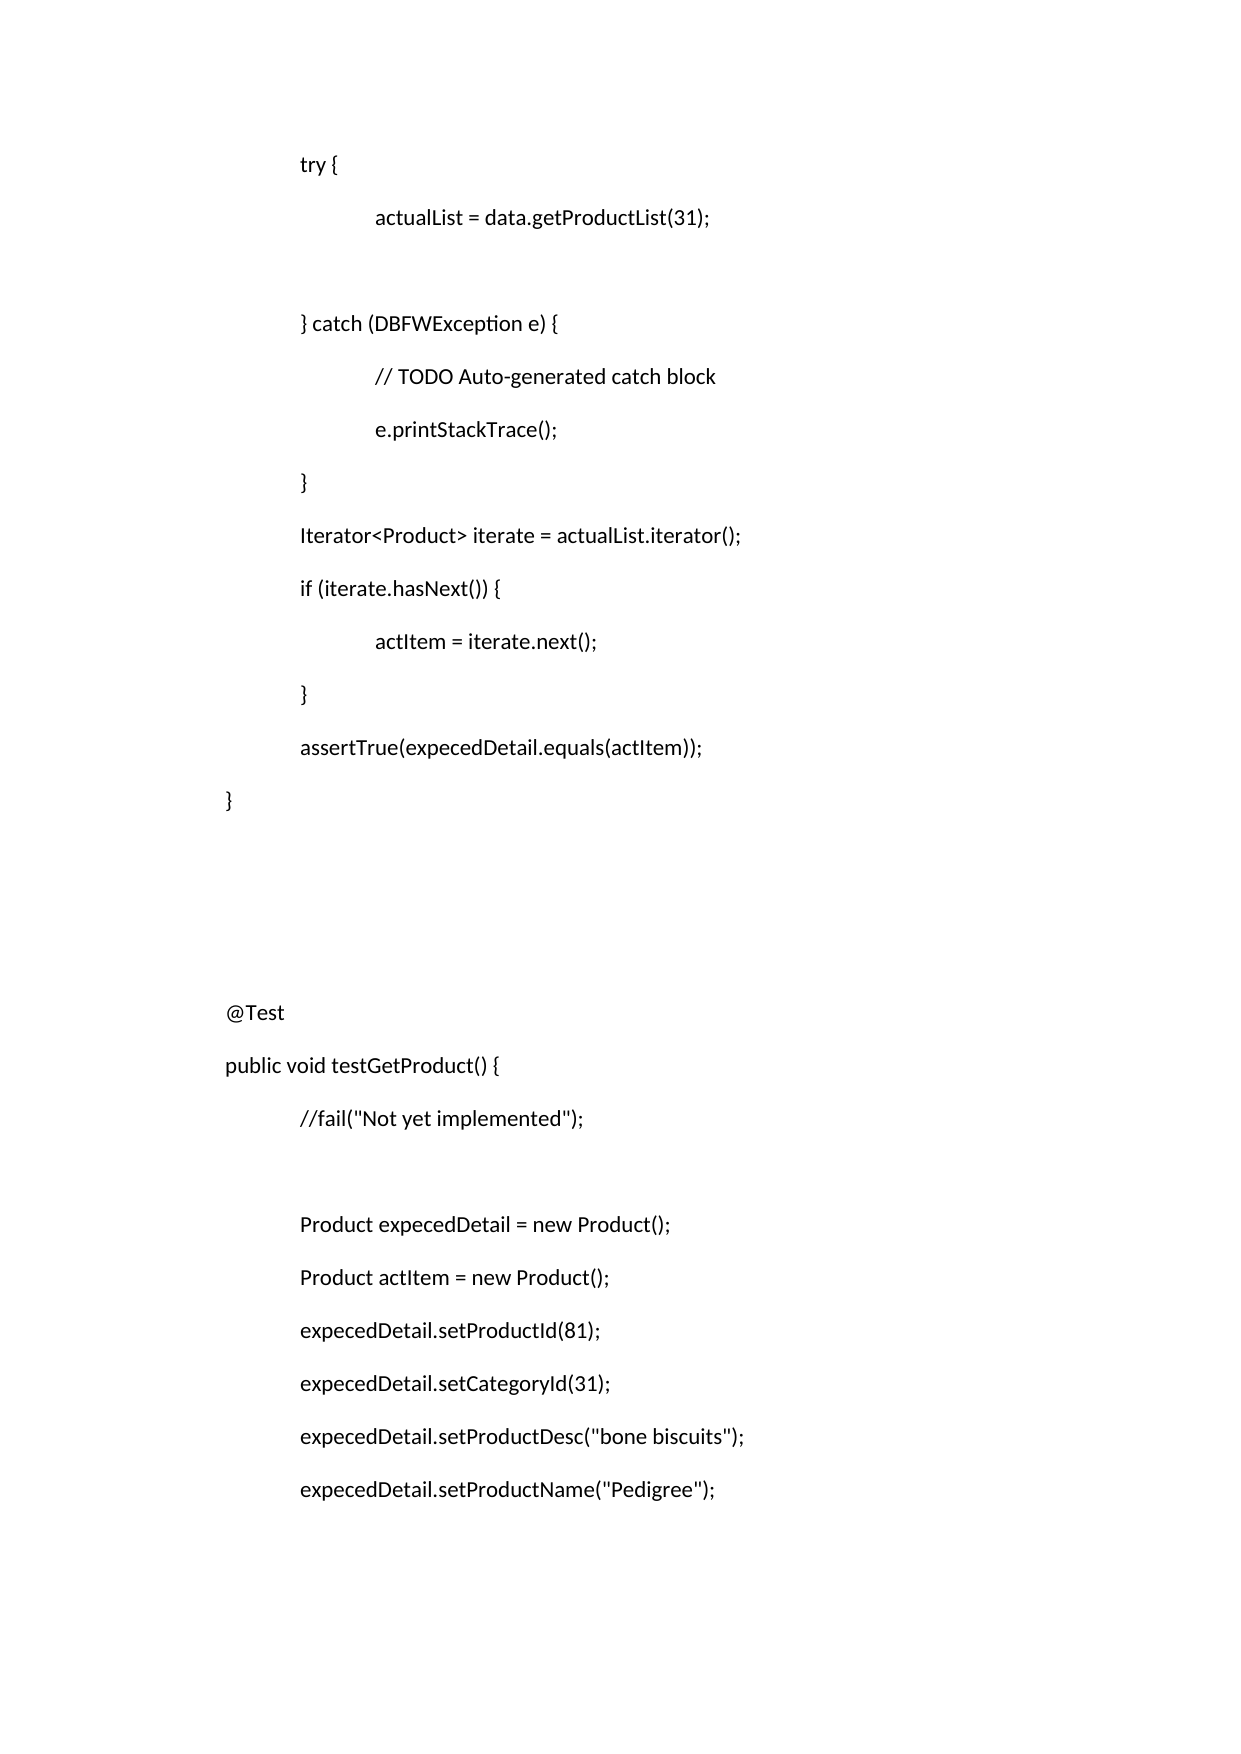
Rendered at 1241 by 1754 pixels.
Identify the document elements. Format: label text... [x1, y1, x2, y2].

text Iterator<Product> iterate = actualList.iterator(); [150, 521, 1090, 549]
text } [150, 786, 1090, 814]
text expecedDetail.setProductDesc("bone biscuits"); [150, 1422, 1090, 1451]
text Product expecedDetail = new Product(); [150, 1210, 1090, 1238]
text // TODO Auto-generated catch block [150, 362, 1090, 390]
text e.printStackTrace(); [150, 415, 1090, 443]
text if (iterate.hasNext()) { [150, 574, 1090, 602]
text expecedDetail.setProductName("Pedigree"); [150, 1476, 1090, 1503]
text assertTrue(expecedDetail.equals(actItem)); [150, 733, 1090, 761]
text expecedDetail.setProductId(81); [150, 1316, 1090, 1344]
text } [150, 680, 1090, 708]
text try { [150, 150, 1090, 178]
text } [150, 468, 1090, 496]
text //fail("Not yet implemented"); [150, 1104, 1090, 1132]
text actItem = iterate.next(); [150, 627, 1090, 655]
text expecedDetail.setCategoryId(31); [150, 1369, 1090, 1397]
text } catch (DBFWException e) { [150, 309, 1090, 337]
text @Test [150, 998, 1090, 1026]
text Product actItem = new Product(); [150, 1263, 1090, 1291]
text public void testGetProduct() { [150, 1051, 1090, 1079]
text actualList = data.getProductList(31); [150, 203, 1090, 231]
